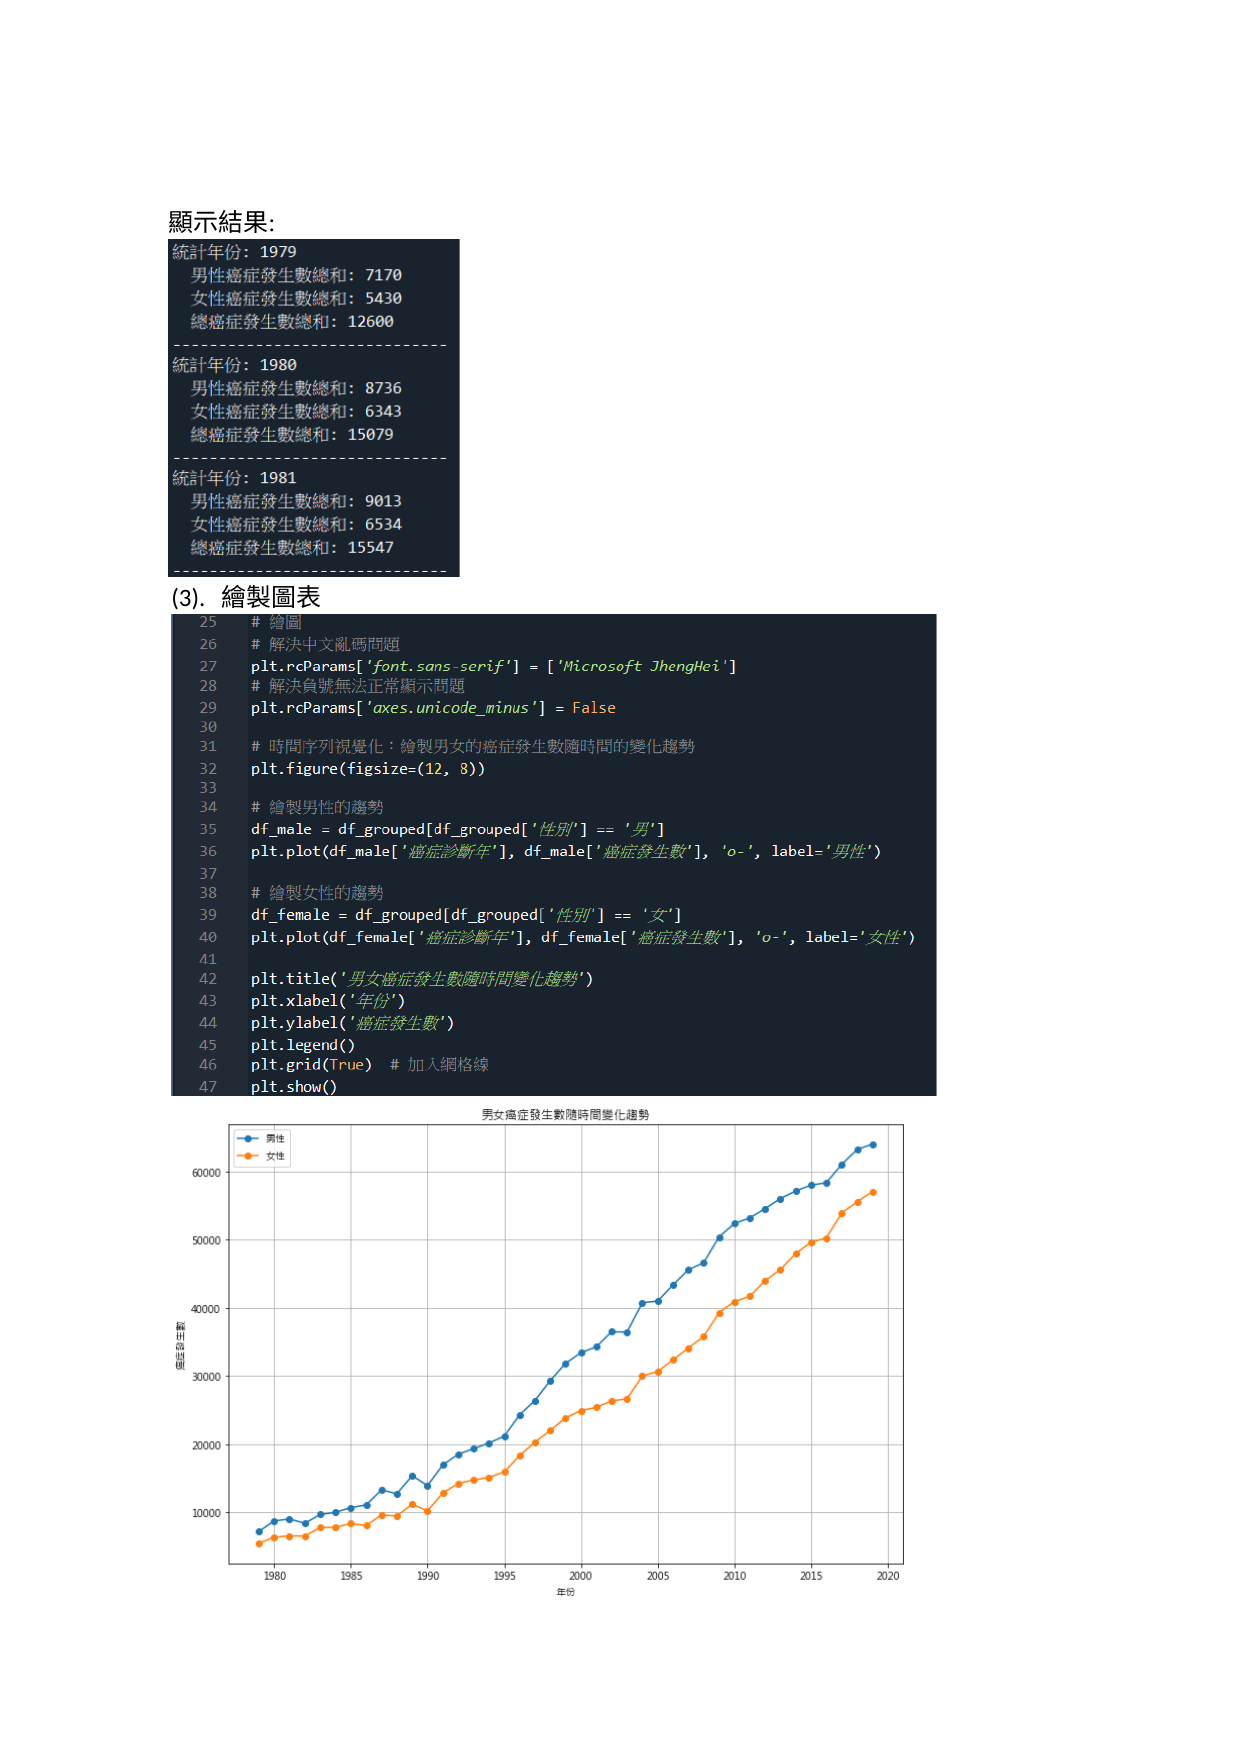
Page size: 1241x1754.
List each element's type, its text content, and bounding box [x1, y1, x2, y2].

picture [171, 614, 937, 1096]
picture [168, 239, 460, 577]
text 顯示結果: [168, 202, 1122, 239]
picture [168, 1102, 910, 1606]
list 繪製圖表 [171, 577, 1122, 614]
